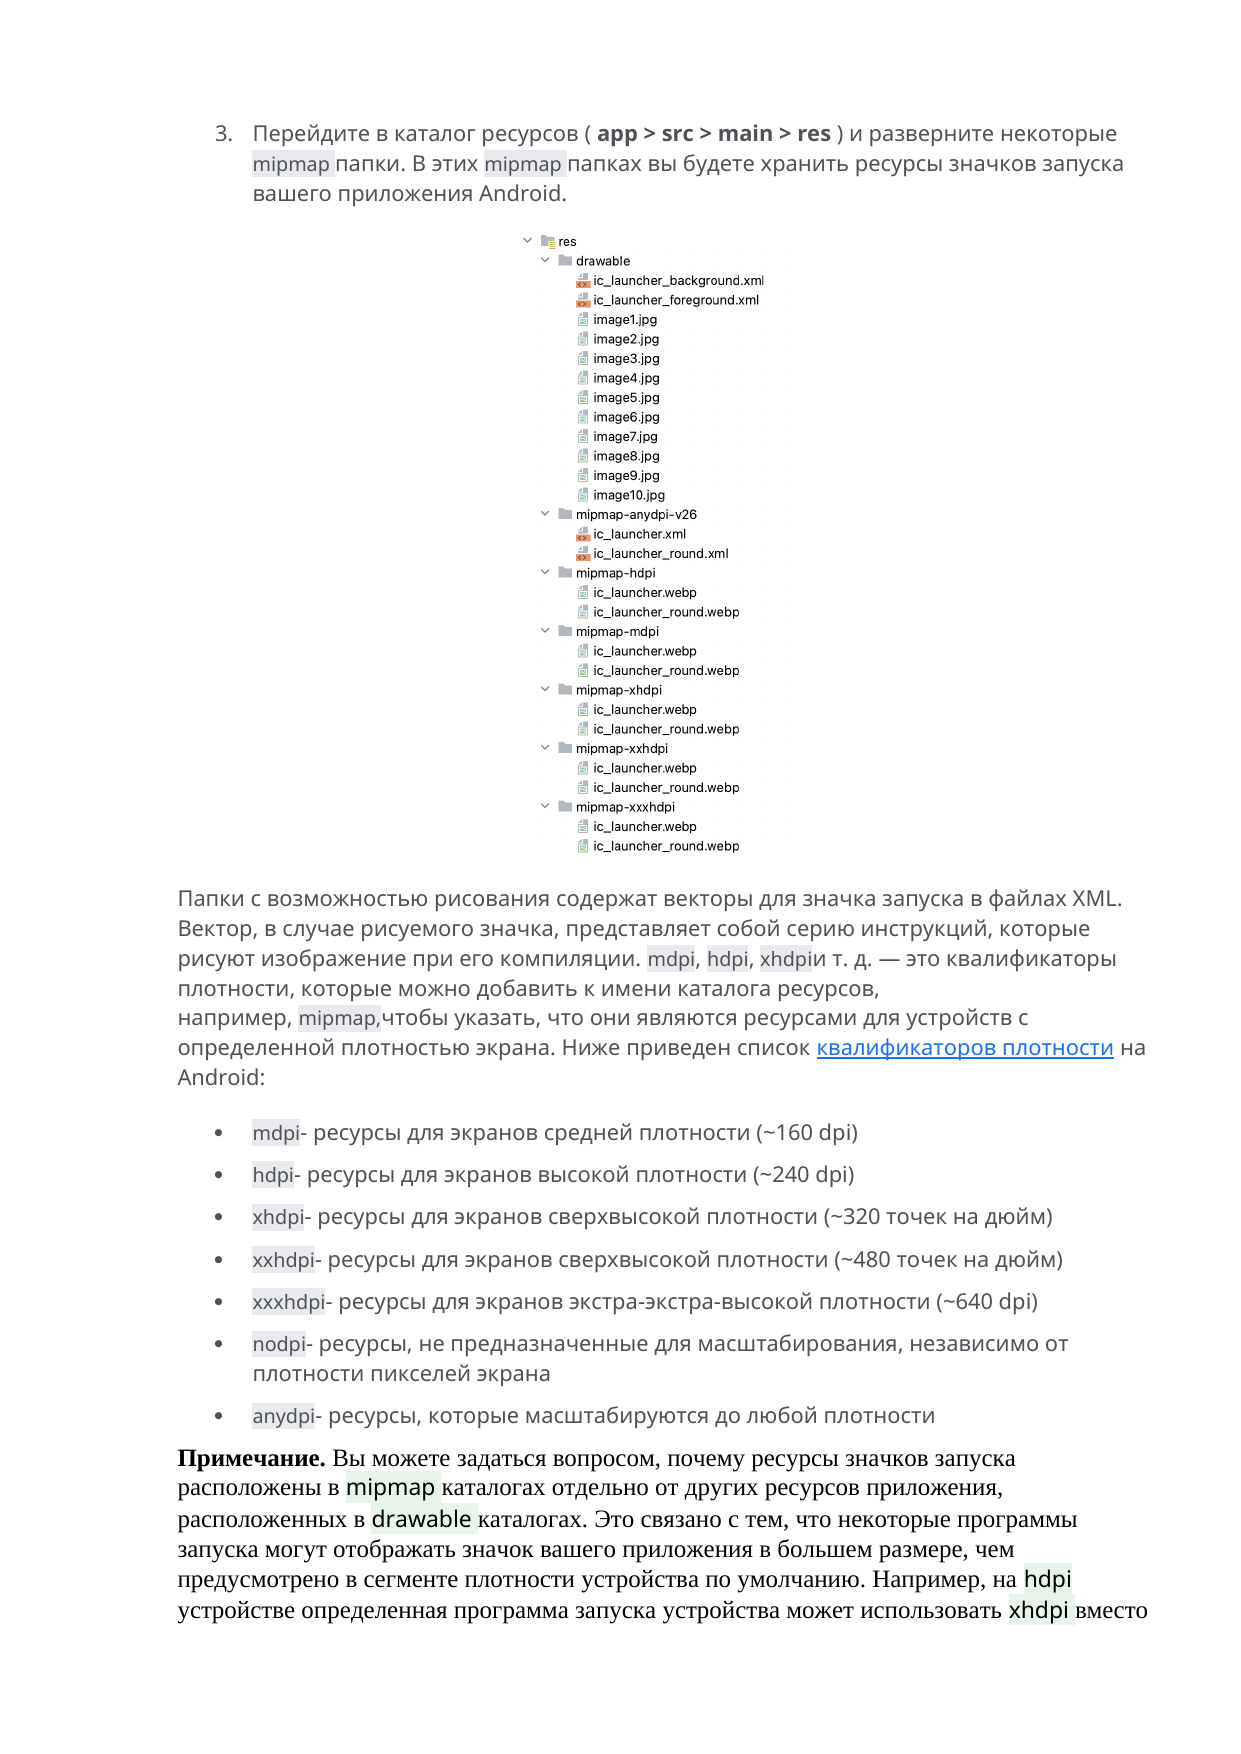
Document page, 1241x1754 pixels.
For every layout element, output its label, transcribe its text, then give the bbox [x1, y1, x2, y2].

text Папки с возможностью рисования содержат векторы для значка запуска в файлах XML. Вектор, в случае рисуемого значка, представляет собой серию инструкций, которые рисуют изображение при его компиляции. mdpi, hdpi, xhdpiи т. д. — это квалификаторы плотности, которые можно добавить к имени каталога ресурсов, например, mipmap,чтобы указать, что они являются ресурсами для устройств с определенной плотностью экрана. Ниже приведен список квалификаторов плотности на Android: [177, 883, 1152, 1092]
picture [517, 232, 812, 859]
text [177, 1443, 1152, 1625]
list anydpi- ресурсы, которые масштабируются до любой плотности [215, 1400, 1152, 1430]
list mdpi- ресурсы для экранов средней плотности (~160 dpi) [215, 1117, 1152, 1147]
list nodpi- ресурсы, не предназначенные для масштабирования, независимо от плотности пикселей экрана [215, 1328, 1152, 1388]
list hdpi- ресурсы для экранов высокой плотности (~240 dpi) [215, 1159, 1152, 1189]
list Перейдите в каталог ресурсов ( app > src > main > res ) и разверните некоторые mipmap папки. В этих mipmap папках вы будете хранить ресурсы значков запуска вашего приложения Android. [215, 118, 1152, 207]
list xxxhdpi- ресурсы для экранов экстра-экстра-высокой плотности (~640 dpi) [215, 1286, 1152, 1316]
list xxhdpi- ресурсы для экранов сверхвысокой плотности (~480 точек на дюйм) [215, 1244, 1152, 1273]
list xhdpi- ресурсы для экранов сверхвысокой плотности (~320 точек на дюйм) [215, 1201, 1152, 1231]
